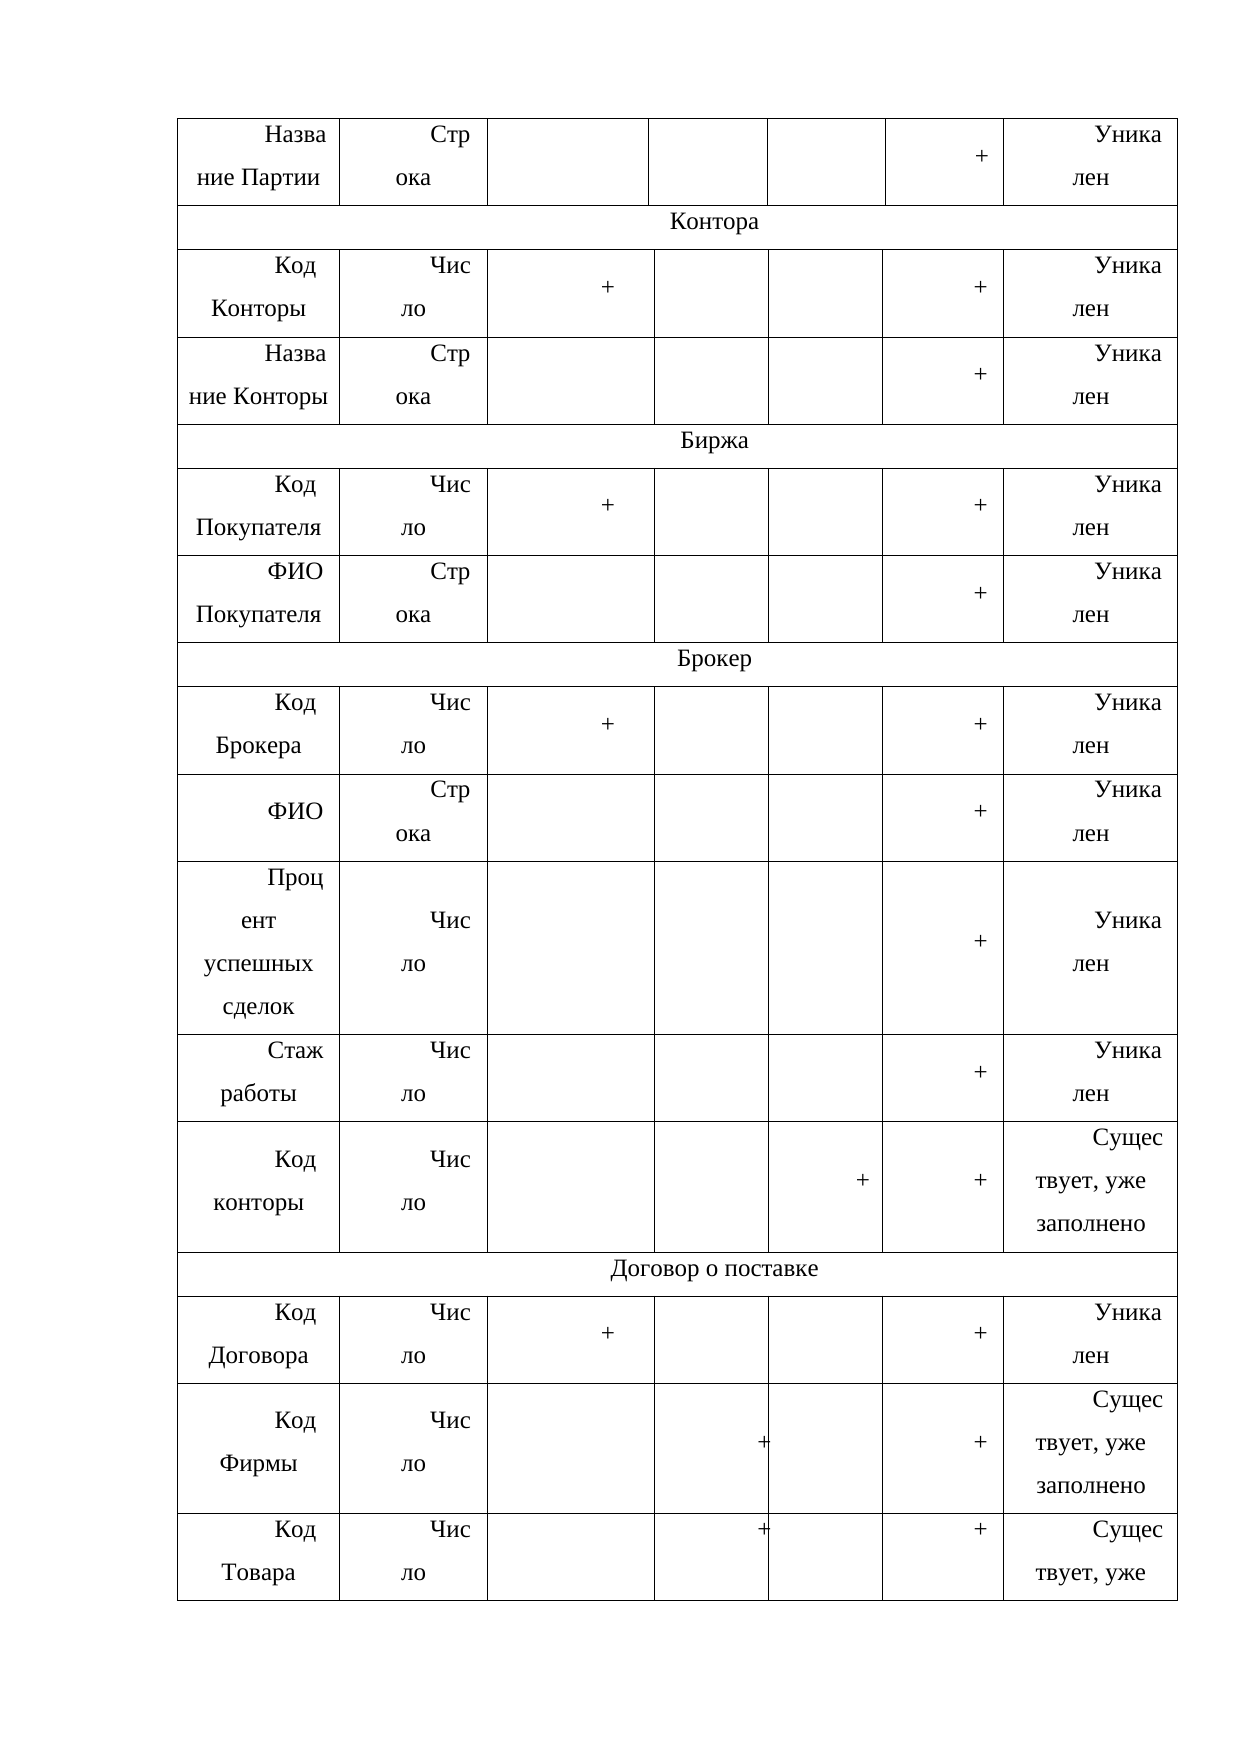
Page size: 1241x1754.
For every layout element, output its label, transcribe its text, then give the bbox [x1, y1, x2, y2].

table_cell Число [340, 862, 487, 1034]
table_cell [768, 119, 885, 205]
table_cell Брокер [178, 643, 1177, 686]
table_cell Стаж работы [178, 1035, 339, 1121]
table_cell [769, 338, 882, 424]
table_cell Уникален [1004, 862, 1177, 1034]
table_cell [655, 687, 768, 773]
table_cell [488, 1384, 654, 1513]
table_cell [769, 1384, 882, 1513]
table_cell + [655, 1384, 768, 1513]
table_cell + [883, 250, 1003, 337]
table_cell [488, 119, 648, 205]
table_cell Код Конторы [178, 250, 339, 337]
table_cell Число [340, 1514, 487, 1600]
table_cell Название Партии [178, 119, 339, 205]
table_cell + [769, 1122, 882, 1252]
table_cell + [655, 1514, 768, 1600]
table_cell Код Товара [178, 1514, 339, 1600]
table_cell Число [340, 250, 487, 337]
table_cell Код Брокера [178, 687, 339, 773]
table_cell Число [340, 687, 487, 773]
table_cell Договор о поставке [178, 1253, 1177, 1296]
table_cell Уникален [1004, 338, 1177, 424]
table_cell [655, 556, 768, 642]
table_cell Строка [340, 556, 487, 642]
table_cell [769, 1035, 882, 1121]
table_cell Контора [178, 206, 1177, 249]
table_cell + [488, 250, 654, 337]
table_cell Строка [340, 119, 487, 205]
table_cell + [488, 469, 654, 555]
table_cell [488, 338, 654, 424]
table_cell Строка [340, 775, 487, 861]
table_cell Уникален [1004, 469, 1177, 555]
table_cell + [883, 1297, 1003, 1383]
table_cell [769, 469, 882, 555]
table_cell Число [340, 1384, 487, 1513]
table_cell Число [340, 1035, 487, 1121]
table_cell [1004, 1514, 1177, 1600]
table_cell + [488, 687, 654, 773]
table_cell Уникален [1004, 556, 1177, 642]
table_cell Число [340, 1122, 487, 1252]
table_cell + [883, 775, 1003, 861]
table_cell + [883, 1122, 1003, 1252]
table_cell Существует, уже заполнено [1004, 1122, 1177, 1252]
table_cell [769, 687, 882, 773]
table_cell + [883, 862, 1003, 1034]
table_cell [488, 556, 654, 642]
table_cell [488, 775, 654, 861]
table_cell + [883, 338, 1003, 424]
table_cell Уникален [1004, 119, 1177, 205]
table_cell + [883, 1514, 1003, 1600]
table_cell [655, 338, 768, 424]
table_cell Строка [340, 338, 487, 424]
table_cell Уникален [1004, 775, 1177, 861]
table_cell [769, 862, 882, 1034]
table_cell Код Договора [178, 1297, 339, 1383]
table_cell [769, 1514, 882, 1600]
table_cell [655, 250, 768, 337]
table_cell [769, 250, 882, 337]
table_cell Уникален [1004, 1035, 1177, 1121]
table_cell Код Фирмы [178, 1384, 339, 1513]
table_cell [655, 1035, 768, 1121]
table_cell [769, 775, 882, 861]
table_cell + [883, 1384, 1003, 1513]
table_cell Процент успешных сделок [178, 862, 339, 1034]
table_cell Число [340, 1297, 487, 1383]
table_cell Код Покупателя [178, 469, 339, 555]
table_cell [488, 1122, 654, 1252]
table_cell [655, 1297, 768, 1383]
table_cell Название Конторы [178, 338, 339, 424]
table_cell Существует, уже заполнено [1004, 1384, 1177, 1513]
table_cell [769, 1297, 882, 1383]
table_cell [488, 862, 654, 1034]
table_cell + [883, 556, 1003, 642]
table_cell + [883, 469, 1003, 555]
table_cell [769, 556, 882, 642]
table_cell [488, 1514, 654, 1600]
table_cell [488, 1035, 654, 1121]
table_cell Число [340, 469, 487, 555]
table_cell + [886, 119, 1003, 205]
table_cell + [883, 687, 1003, 773]
table_cell ФИО [178, 775, 339, 861]
table_cell Уникален [1004, 1297, 1177, 1383]
table_cell [655, 1122, 768, 1252]
table_cell Уникален [1004, 687, 1177, 773]
table_cell [655, 862, 768, 1034]
table_cell [655, 469, 768, 555]
table_cell ФИО Покупателя [178, 556, 339, 642]
table_cell + [488, 1297, 654, 1383]
table_cell [649, 119, 767, 205]
table_cell Биржа [178, 425, 1177, 468]
table_cell Уникален [1004, 250, 1177, 337]
table_cell [655, 775, 768, 861]
table_cell Код конторы [178, 1122, 339, 1252]
table_cell + [883, 1035, 1003, 1121]
